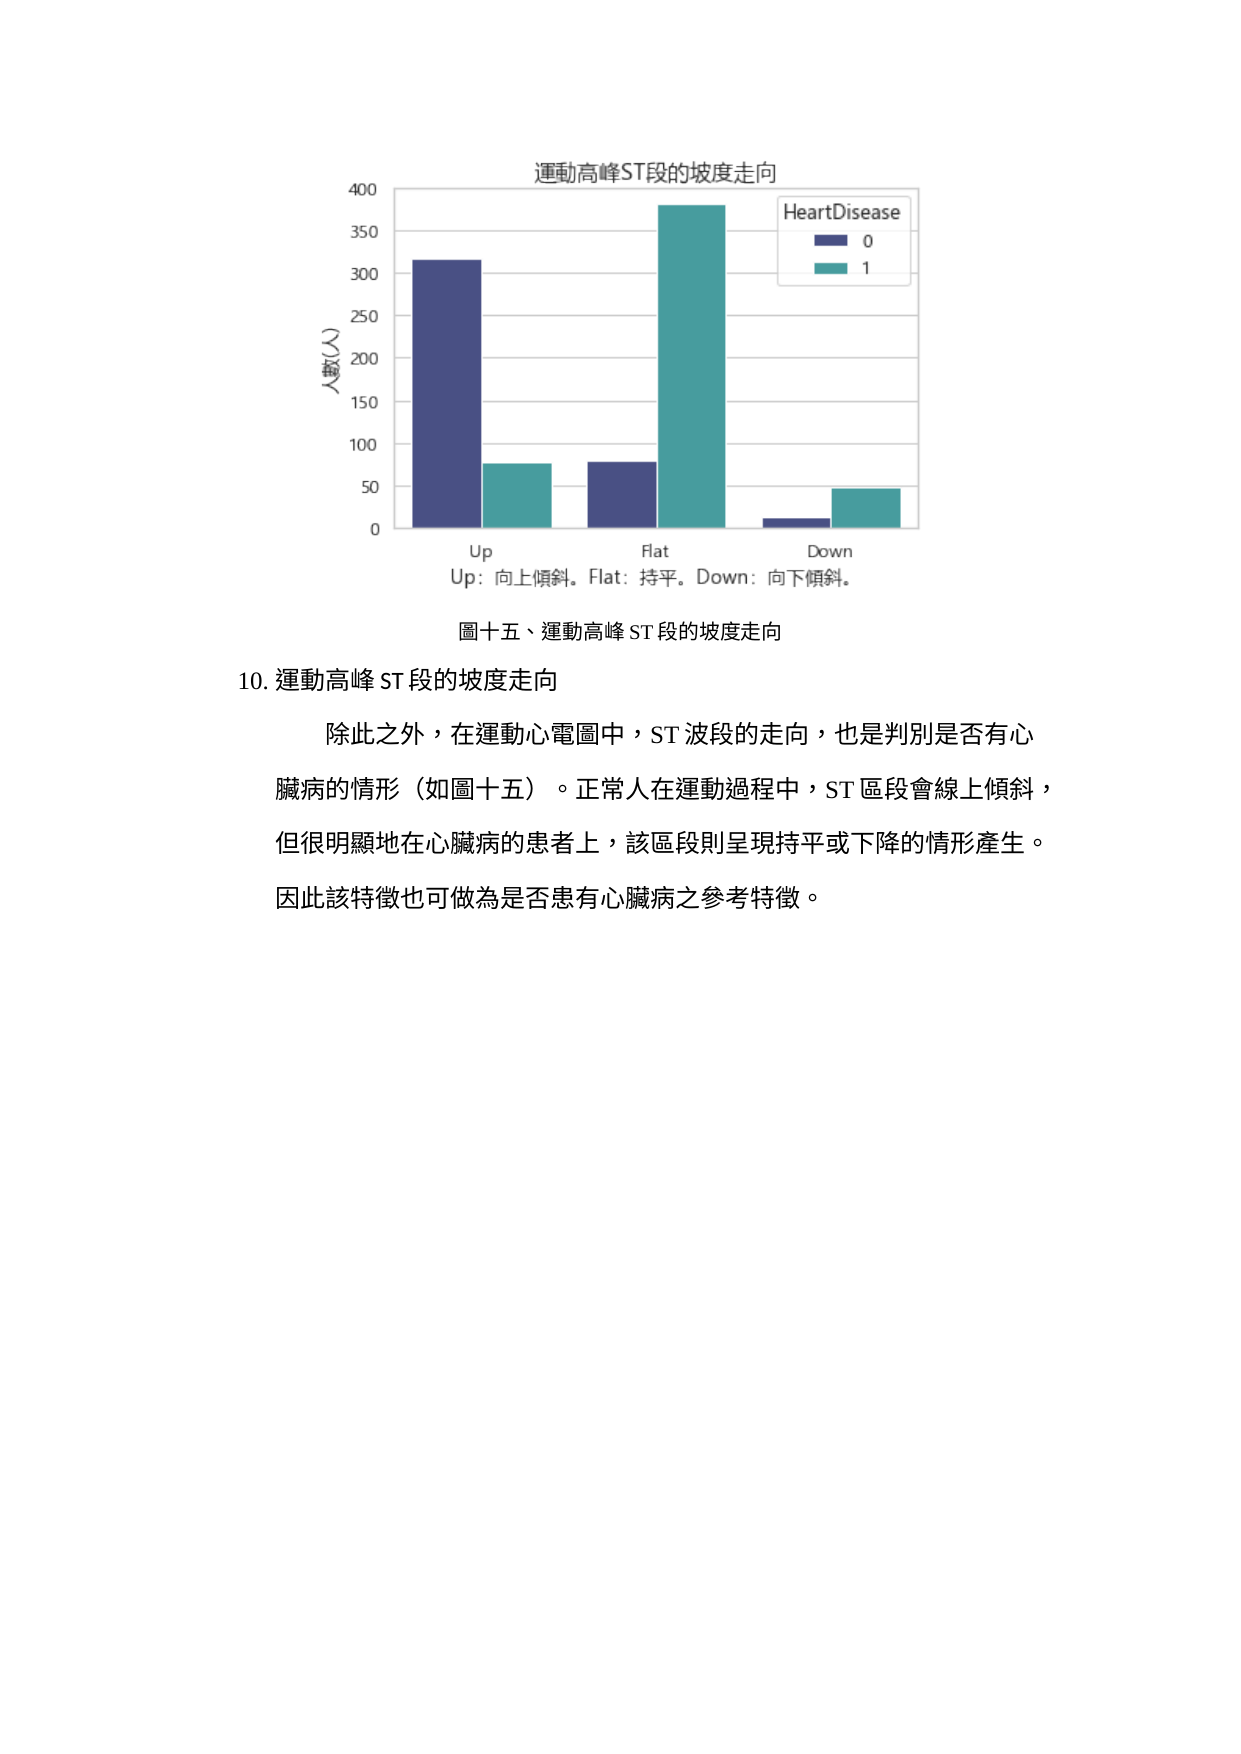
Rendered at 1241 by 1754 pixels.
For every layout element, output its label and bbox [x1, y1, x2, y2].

picture [311, 150, 929, 600]
